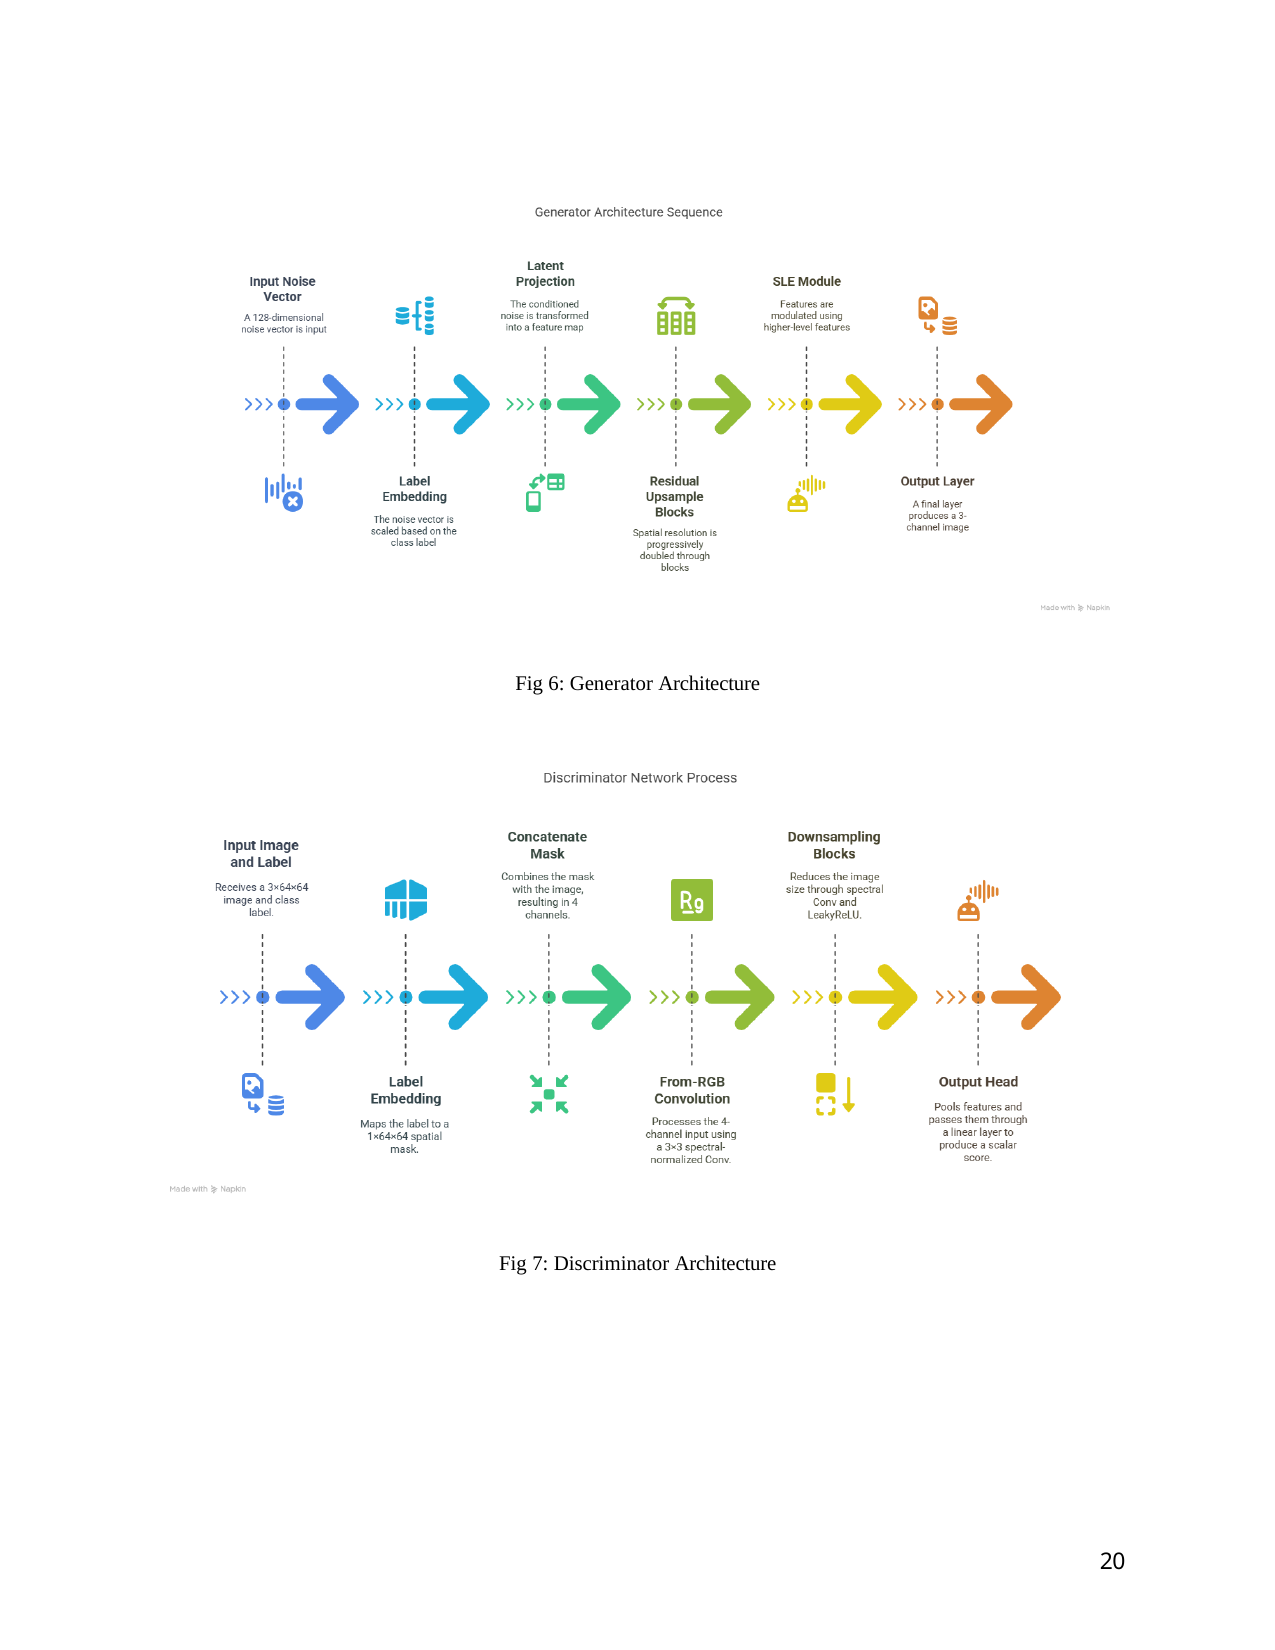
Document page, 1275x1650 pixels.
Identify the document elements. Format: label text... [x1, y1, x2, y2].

text Fig 6: Generator Architecture [243, 671, 1032, 695]
text Fig 7: Discriminator Architecture [243, 1251, 1032, 1274]
picture [153, 735, 1127, 1208]
picture [153, 154, 1125, 625]
